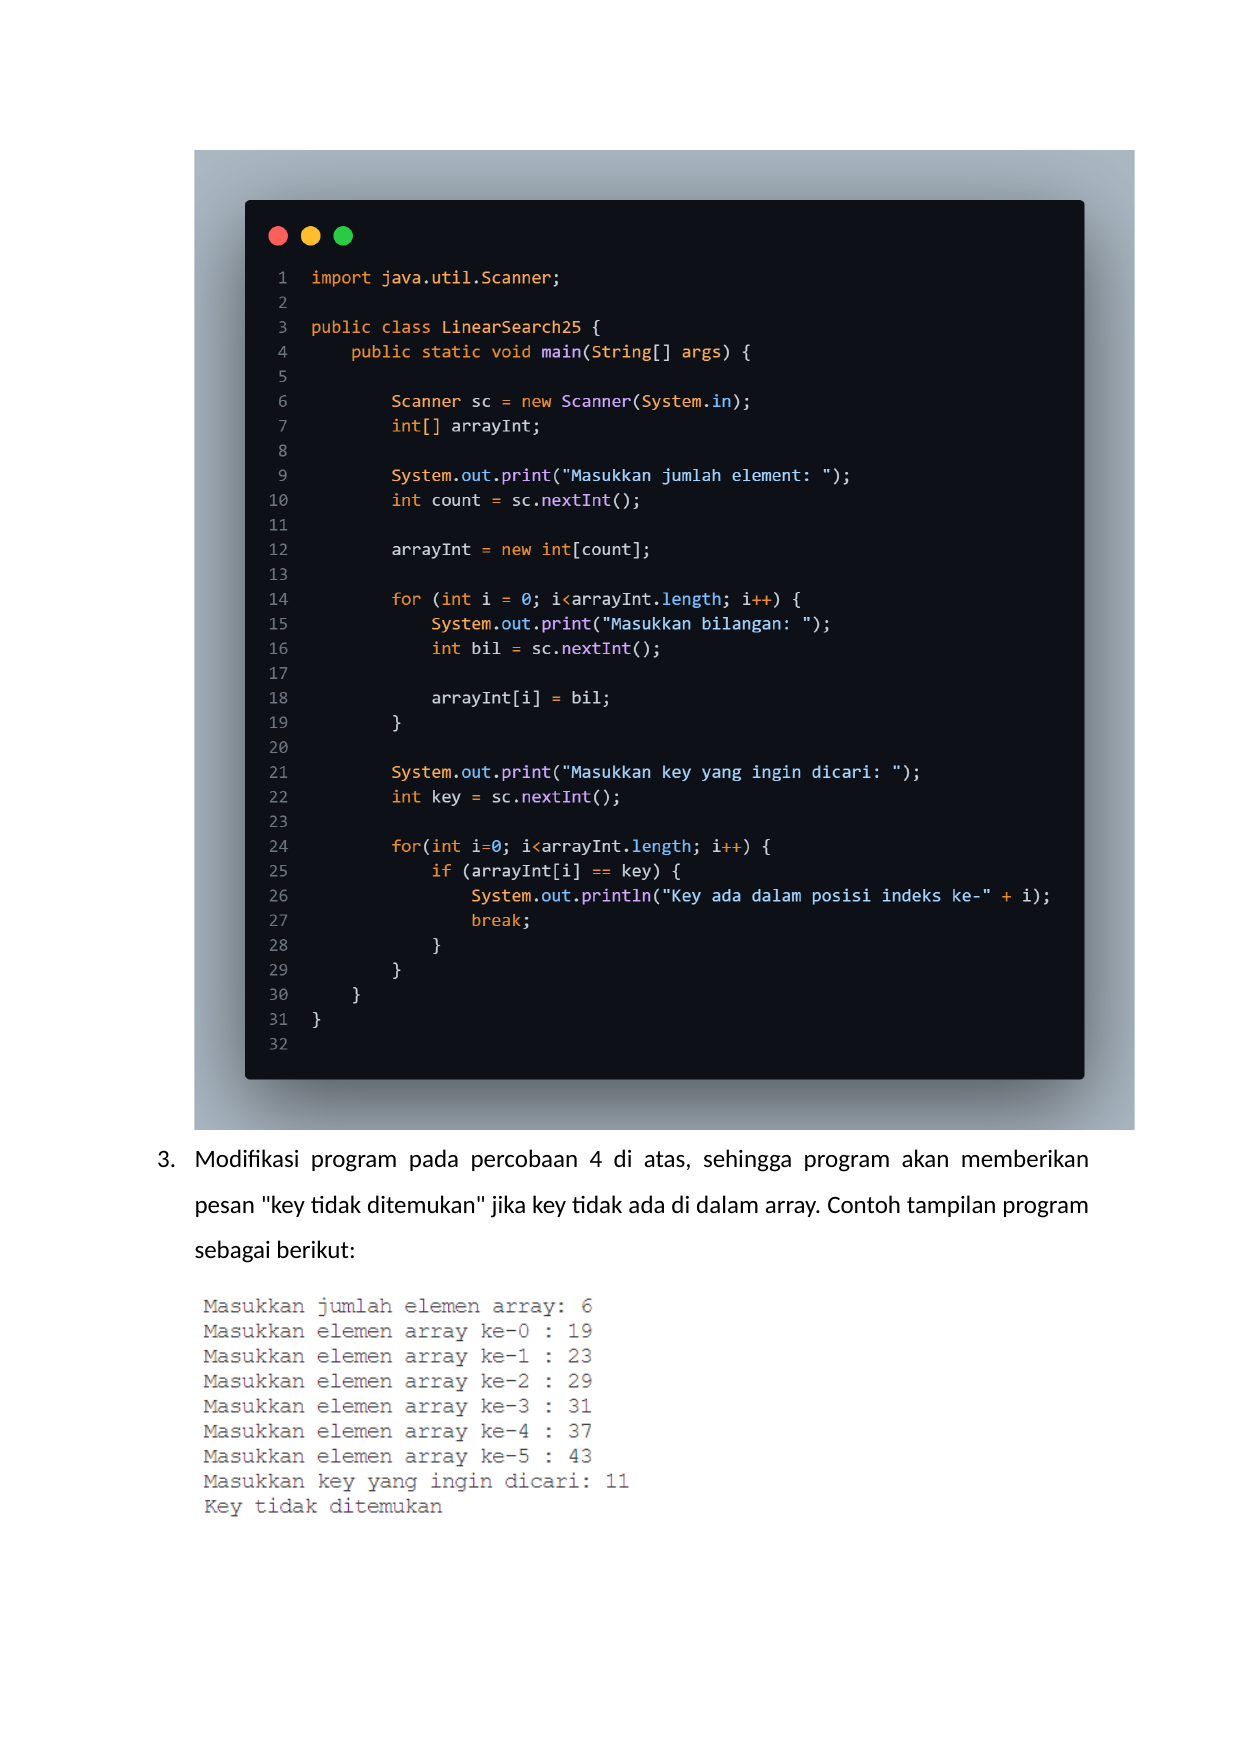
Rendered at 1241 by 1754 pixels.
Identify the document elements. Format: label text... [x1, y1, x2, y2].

picture [194, 150, 1135, 1130]
list Modifikasi program pada percobaan 4 di atas, sehingga program akan memberikan pesan "key tidak ditemukan" jika key tidak ada di dalam array. Contoh tampilan program sebagai berikut: [157, 1143, 1090, 1265]
picture [194, 1280, 646, 1539]
